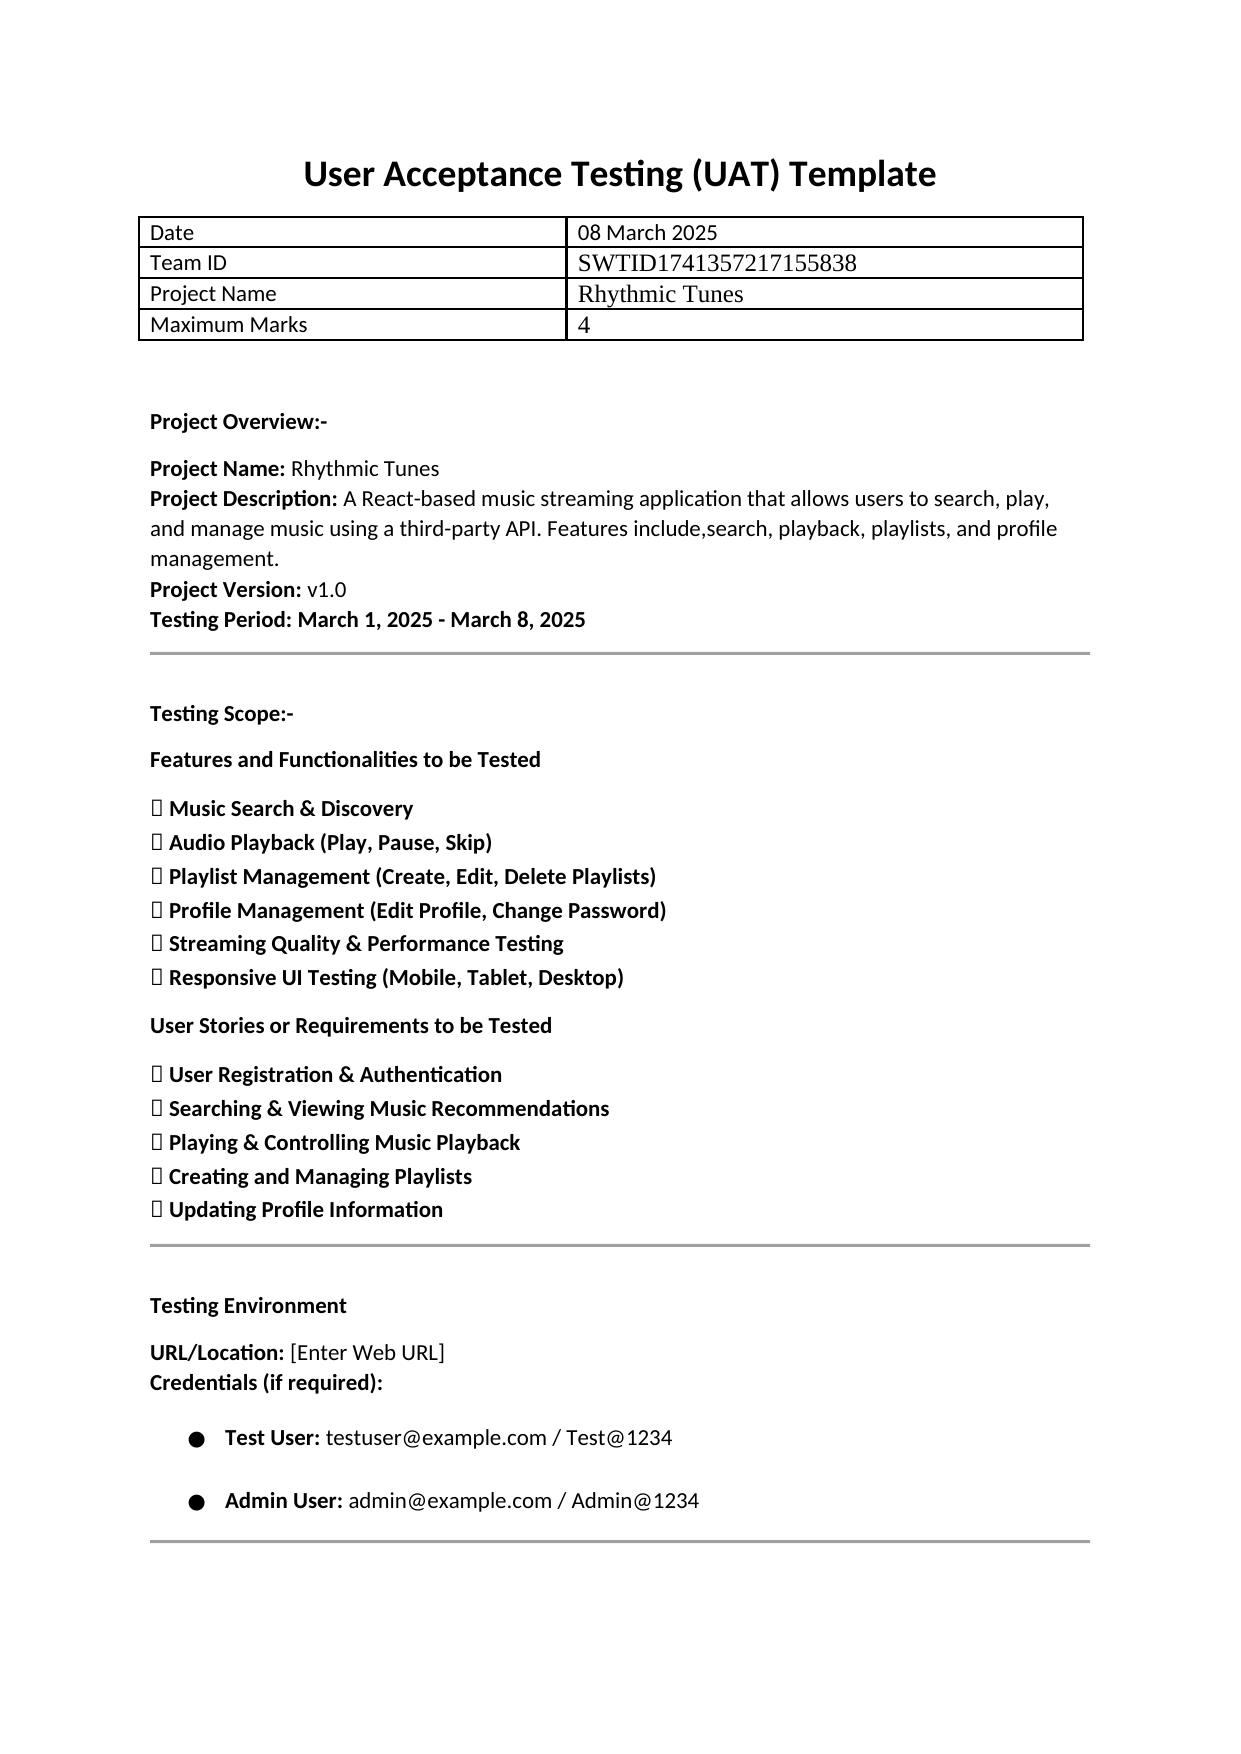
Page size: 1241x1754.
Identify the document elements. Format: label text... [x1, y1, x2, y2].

text Project Overview:- [150, 407, 1090, 435]
text User Stories or Requirements to be Tested [150, 1012, 1090, 1039]
table_header Date [140, 218, 565, 246]
text URL/Location: [Enter Web URL] Credentials (if required): [150, 1338, 1090, 1396]
text Testing Environment [150, 1291, 1090, 1319]
text Project Name: Rhythmic Tunes Project Description: A React-based music streaming application that allows users to search, play, and manage music using a third-party API. Features include,search, playback, playlists, and profile management. Project Version: v1.0 Testing Period: March 1, 2025 - March 8, 2025 [150, 454, 1090, 633]
text Features and Functionalities to be Tested [150, 746, 1090, 773]
table_cell Project Name [140, 279, 565, 308]
text User Acceptance Testing (UAT) Template [150, 150, 1090, 196]
text Testing Scope:- [150, 699, 1090, 727]
text 📌 User Registration & Authentication 📌 Searching & Viewing Music Recommendations 📌 Playing & Controlling Music Playback 📌 Creating and Managing Playlists 📌 Updating Profile Information [150, 1058, 1090, 1225]
table_cell Maximum Marks [140, 310, 565, 339]
list Test User: testuser@example.com / Test@1234 [187, 1415, 1090, 1457]
table_cell SWTID1741357217155838 [568, 248, 1082, 277]
text ✅ Music Search & Discovery ✅ Audio Playback (Play, Pause, Skip) ✅ Playlist Management (Create, Edit, Delete Playlists) ✅ Profile Management (Edit Profile, Change Password) ✅ Streaming Quality & Performance Testing ✅ Responsive UI Testing (Mobile, Tablet, Desktop) [150, 792, 1090, 992]
table_cell Team ID [140, 248, 565, 277]
table_cell Rhythmic Tunes [568, 279, 1082, 308]
table_header 08 March 2025 [568, 218, 1082, 246]
table_cell 4 [568, 310, 1082, 339]
list Admin User: admin@example.com / Admin@1234 [187, 1477, 1090, 1520]
